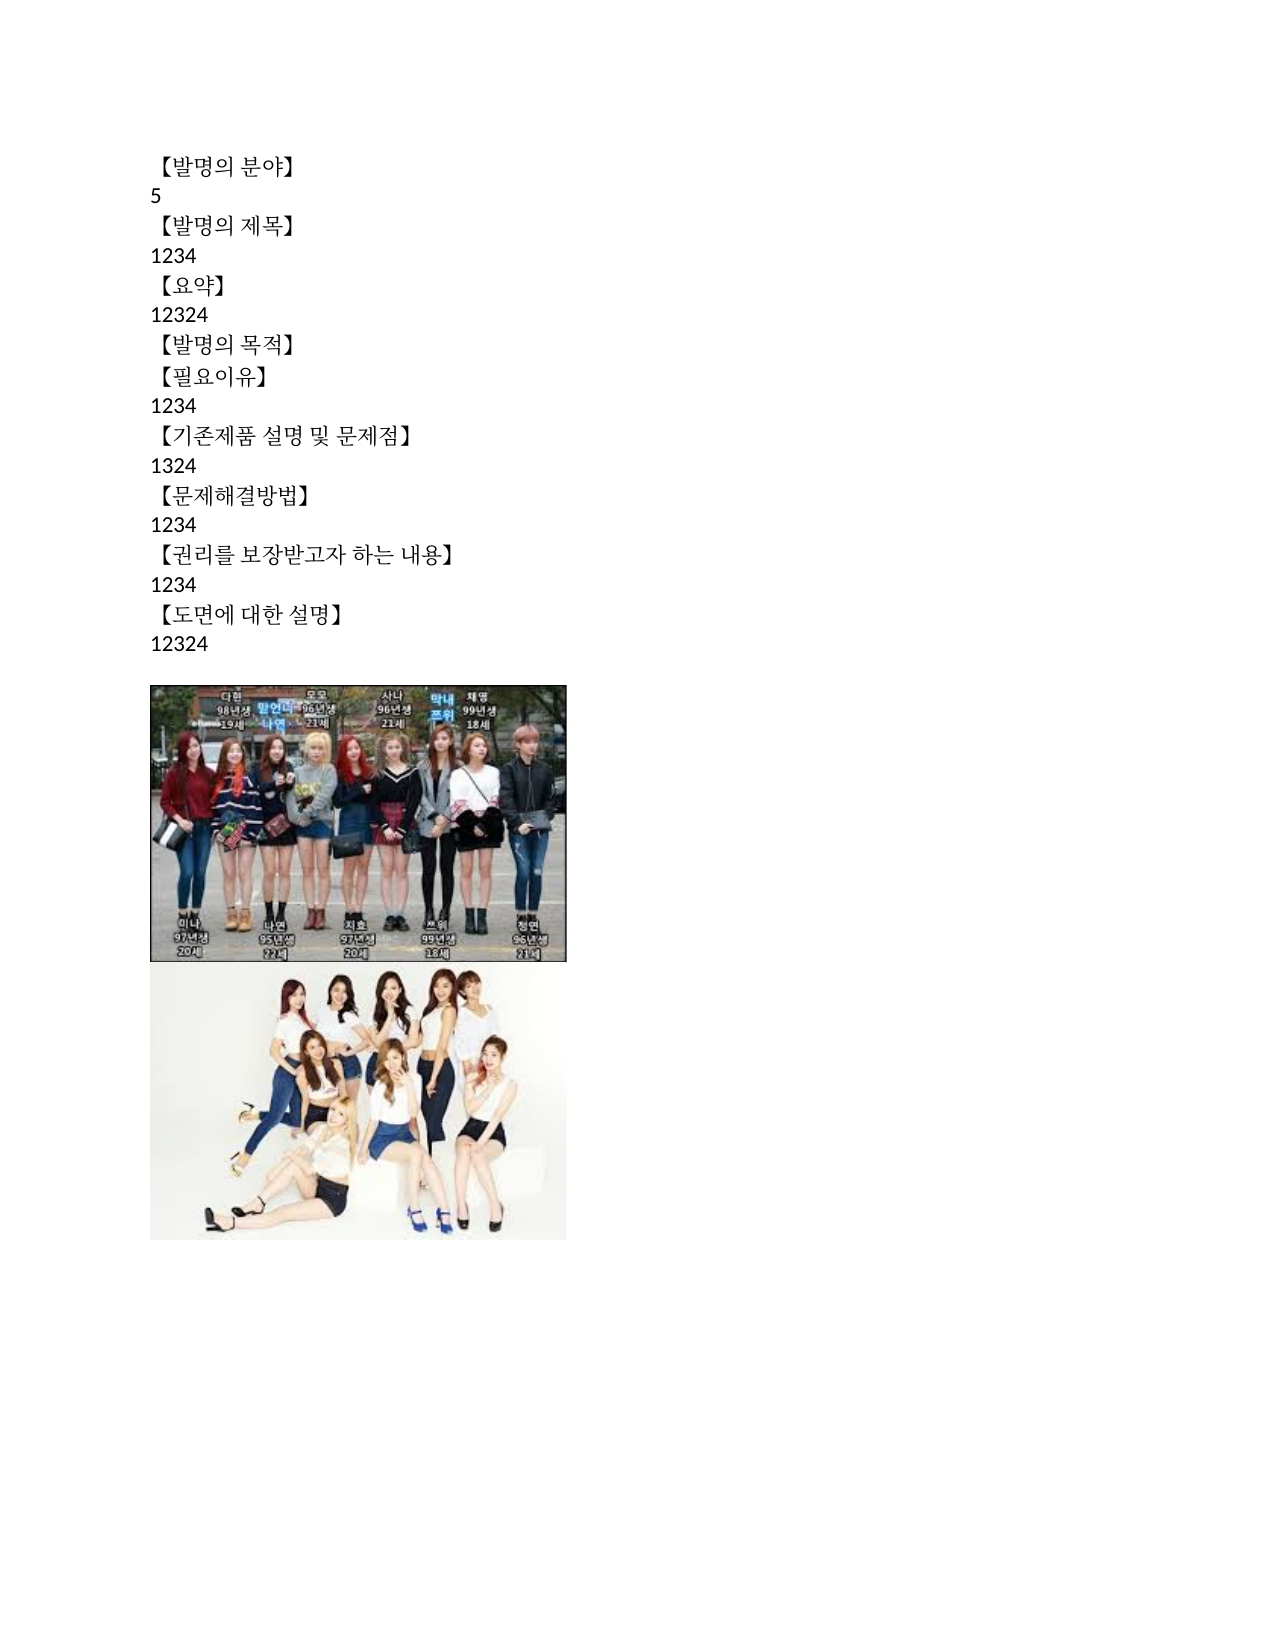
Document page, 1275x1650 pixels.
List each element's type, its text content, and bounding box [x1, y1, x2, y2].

text 【발명의 분야】 5 【발명의 제목】 1234 【요약】 12324 【발명의 목적】 【필요이유】 1234 【기존제품 설명 및 문제점】 1324 【문제해결방법】 1234 【권리를 보장받고자 하는 내용】 1234 【도면에 대한 설명】 12324 [150, 150, 1125, 1317]
picture [150, 763, 567, 1318]
